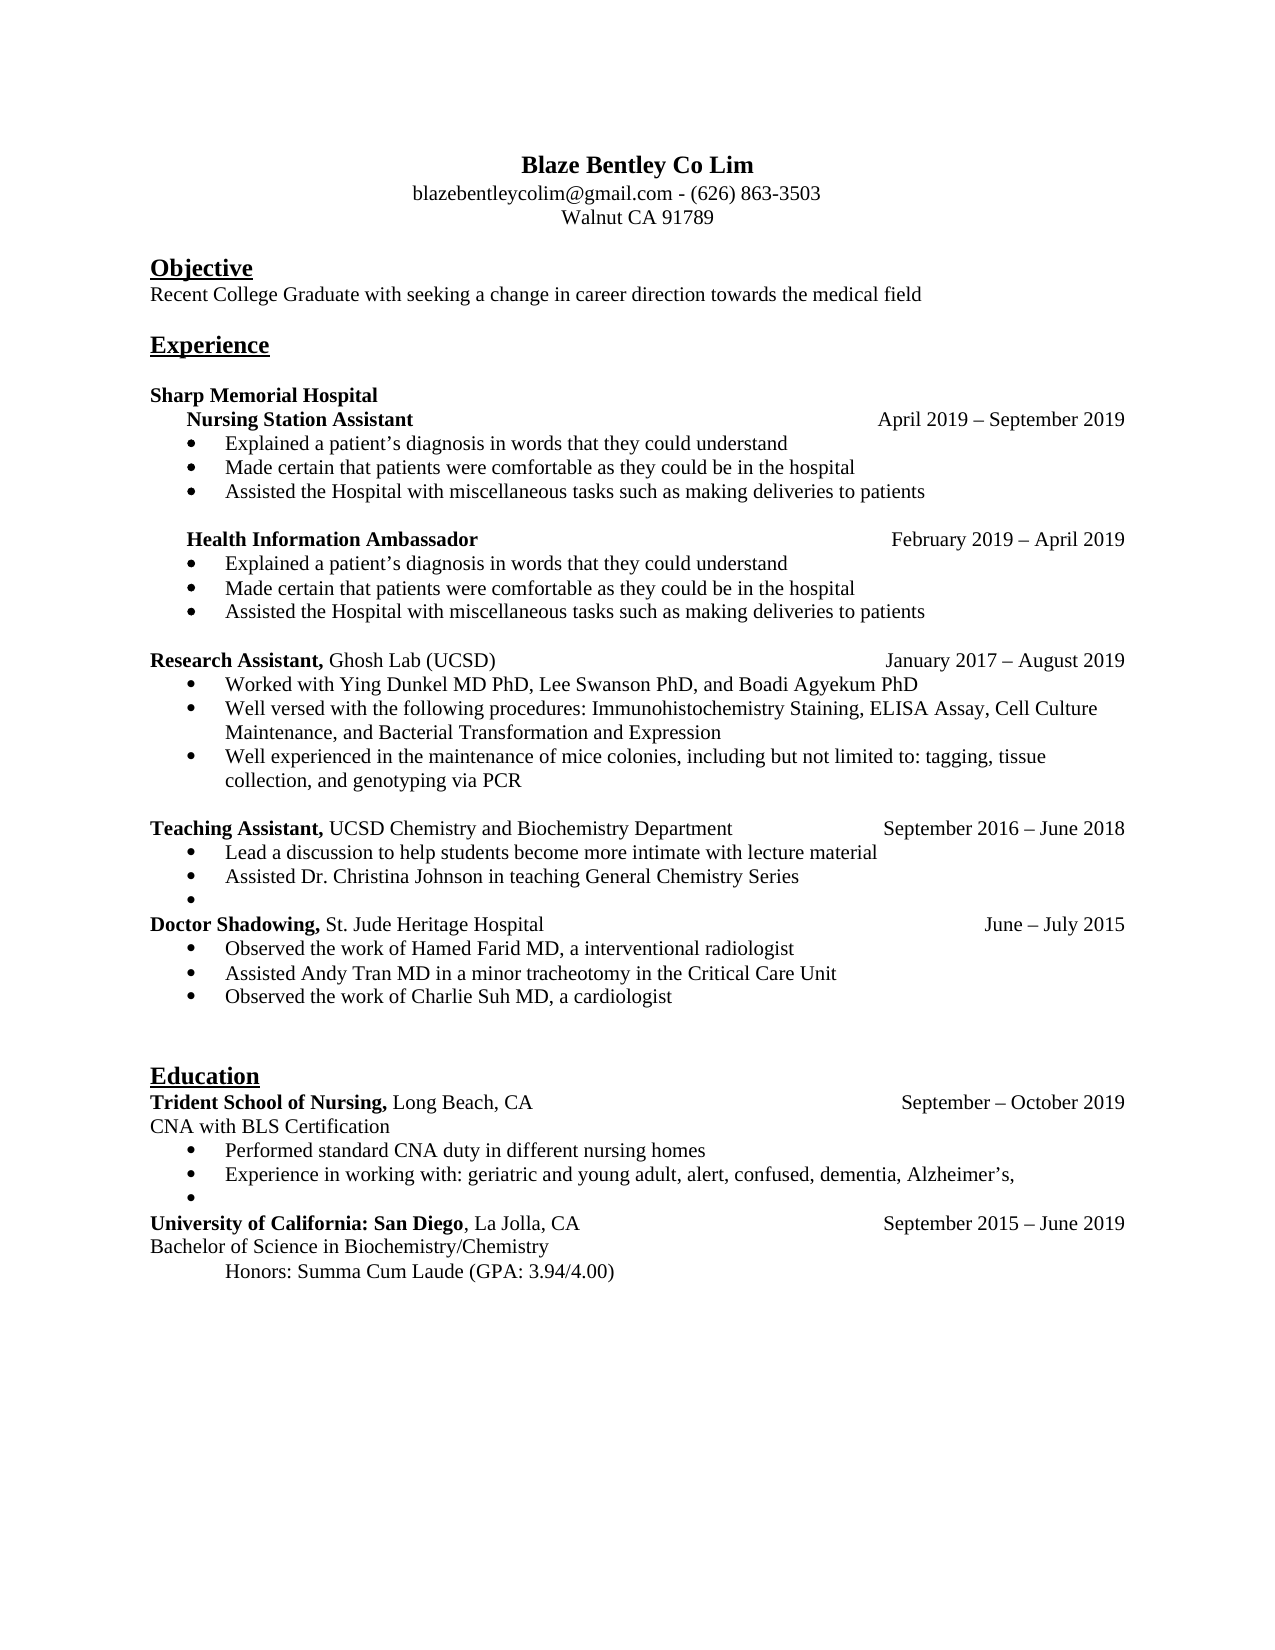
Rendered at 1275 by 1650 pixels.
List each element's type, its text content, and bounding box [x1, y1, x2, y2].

text Nursing Station Assistant April 2019 – September 2019 [150, 407, 1125, 431]
text University of California: San Diego, La Jolla, CA September 2015 – June 2019 [150, 1210, 1125, 1234]
text blazebentleycolim@gmail.com - (626) 863-3503 [150, 181, 1125, 205]
text Objective [150, 253, 1125, 282]
text Blaze Bentley Co Lim [150, 150, 1125, 179]
list Made certain that patients were comfortable as they could be in the hospital [187, 575, 1125, 599]
list Explained a patient’s diagnosis in words that they could understand [187, 551, 1125, 575]
text Honors: Summa Cum Laude (GPA: 3.94/4.00) [225, 1258, 1125, 1283]
text Sharp Memorial Hospital [150, 383, 1125, 407]
text Research Assistant, Ghosh Lab (UCSD) January 2017 – August 2019 [150, 648, 1125, 672]
text Walnut CA 91789 [150, 205, 1125, 229]
list Worked with Ying Dunkel MD PhD, Lee Swanson PhD, and Boadi Agyekum PhD [187, 672, 1125, 696]
text Bachelor of Science in Biochemistry/Chemistry [150, 1234, 1125, 1258]
list Assisted the Hospital with miscellaneous tasks such as making deliveries to patients [187, 599, 1125, 623]
list Assisted the Hospital with miscellaneous tasks such as making deliveries to patients [187, 479, 1125, 503]
list Explained a patient’s diagnosis in words that they could understand [187, 431, 1125, 455]
list Assisted Andy Tran MD in a minor tracheotomy in the Critical Care Unit [187, 960, 1125, 984]
text Health Information Ambassador February 2019 – April 2019 [150, 527, 1125, 551]
list Well versed with the following procedures: Immunohistochemistry Staining, ELISA Assay, Cell Culture Maintenance, and Bacterial Transformation and Expression [187, 696, 1125, 744]
list Observed the work of Hamed Farid MD, a interventional radiologist [187, 936, 1125, 960]
text Doctor Shadowing, St. Jude Heritage Hospital June – July 2015 [150, 912, 1125, 936]
list Performed standard CNA duty in different nursing homes [187, 1138, 1125, 1162]
list Experience in working with: geriatric and young adult, alert, confused, dementia, Alzheimer’s, [187, 1162, 1125, 1186]
list Assisted Dr. Christina Johnson in teaching General Chemistry Series [187, 864, 1125, 888]
list Observed the work of Charlie Suh MD, a cardiologist [187, 984, 1125, 1008]
text Recent College Graduate with seeking a change in career direction towards the medical field [150, 282, 1125, 306]
list Lead a discussion to help students become more intimate with lecture material [187, 840, 1125, 864]
text Teaching Assistant, UCSD Chemistry and Biochemistry Department September 2016 – June 2018 [150, 816, 1125, 840]
text Experience [150, 330, 1125, 359]
text CNA with BLS Certification [150, 1114, 1125, 1138]
text Education [150, 1061, 1125, 1090]
text Trident School of Nursing, Long Beach, CA September – October 2019 [150, 1090, 1125, 1114]
list Well experienced in the maintenance of mice colonies, including but not limited to: tagging, tissue collection, and genotyping via PCR [187, 744, 1125, 792]
list Made certain that patients were comfortable as they could be in the hospital [187, 455, 1125, 479]
